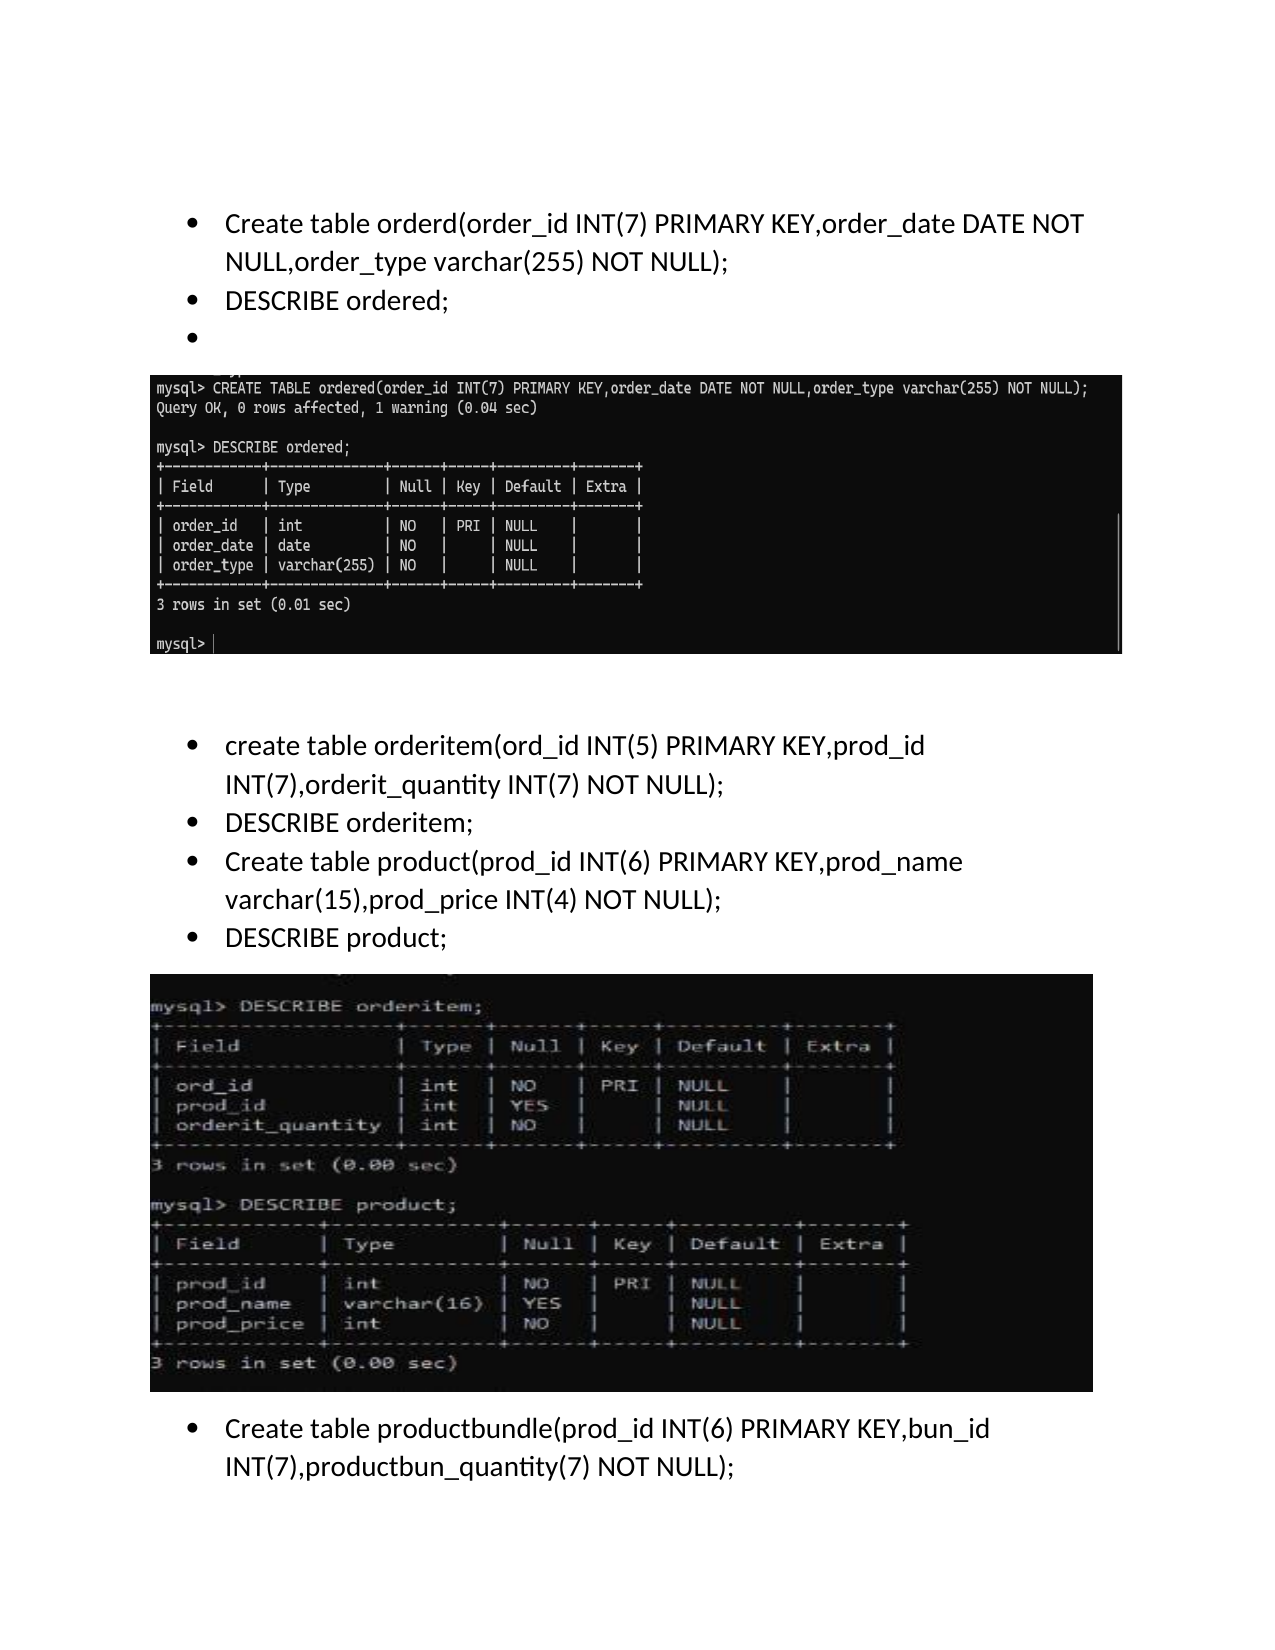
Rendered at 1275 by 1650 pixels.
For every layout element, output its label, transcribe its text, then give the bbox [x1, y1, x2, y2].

list DESCRIBE product; [187, 919, 1125, 955]
list DESCRIBE orderitem; [187, 804, 1125, 840]
list create table orderitem(ord_id INT(5) PRIMARY KEY,prod_id INT(7),orderit_quantity INT(7) NOT NULL); [187, 727, 1125, 801]
list Create table productbundle(prod_id INT(6) PRIMARY KEY,bun_id INT(7),productbun_quantity(7) NOT NULL); [187, 1410, 1125, 1484]
list Create table product(prod_id INT(6) PRIMARY KEY,prod_name varchar(15),prod_price INT(4) NOT NULL); [187, 843, 1125, 917]
picture [150, 974, 1093, 1392]
list Create table orderd(order_id INT(7) PRIMARY KEY,order_date DATE NOT NULL,order_type varchar(255) NOT NULL); [187, 205, 1125, 279]
list DESCRIBE ordered; [187, 282, 1125, 318]
picture [150, 375, 1123, 654]
